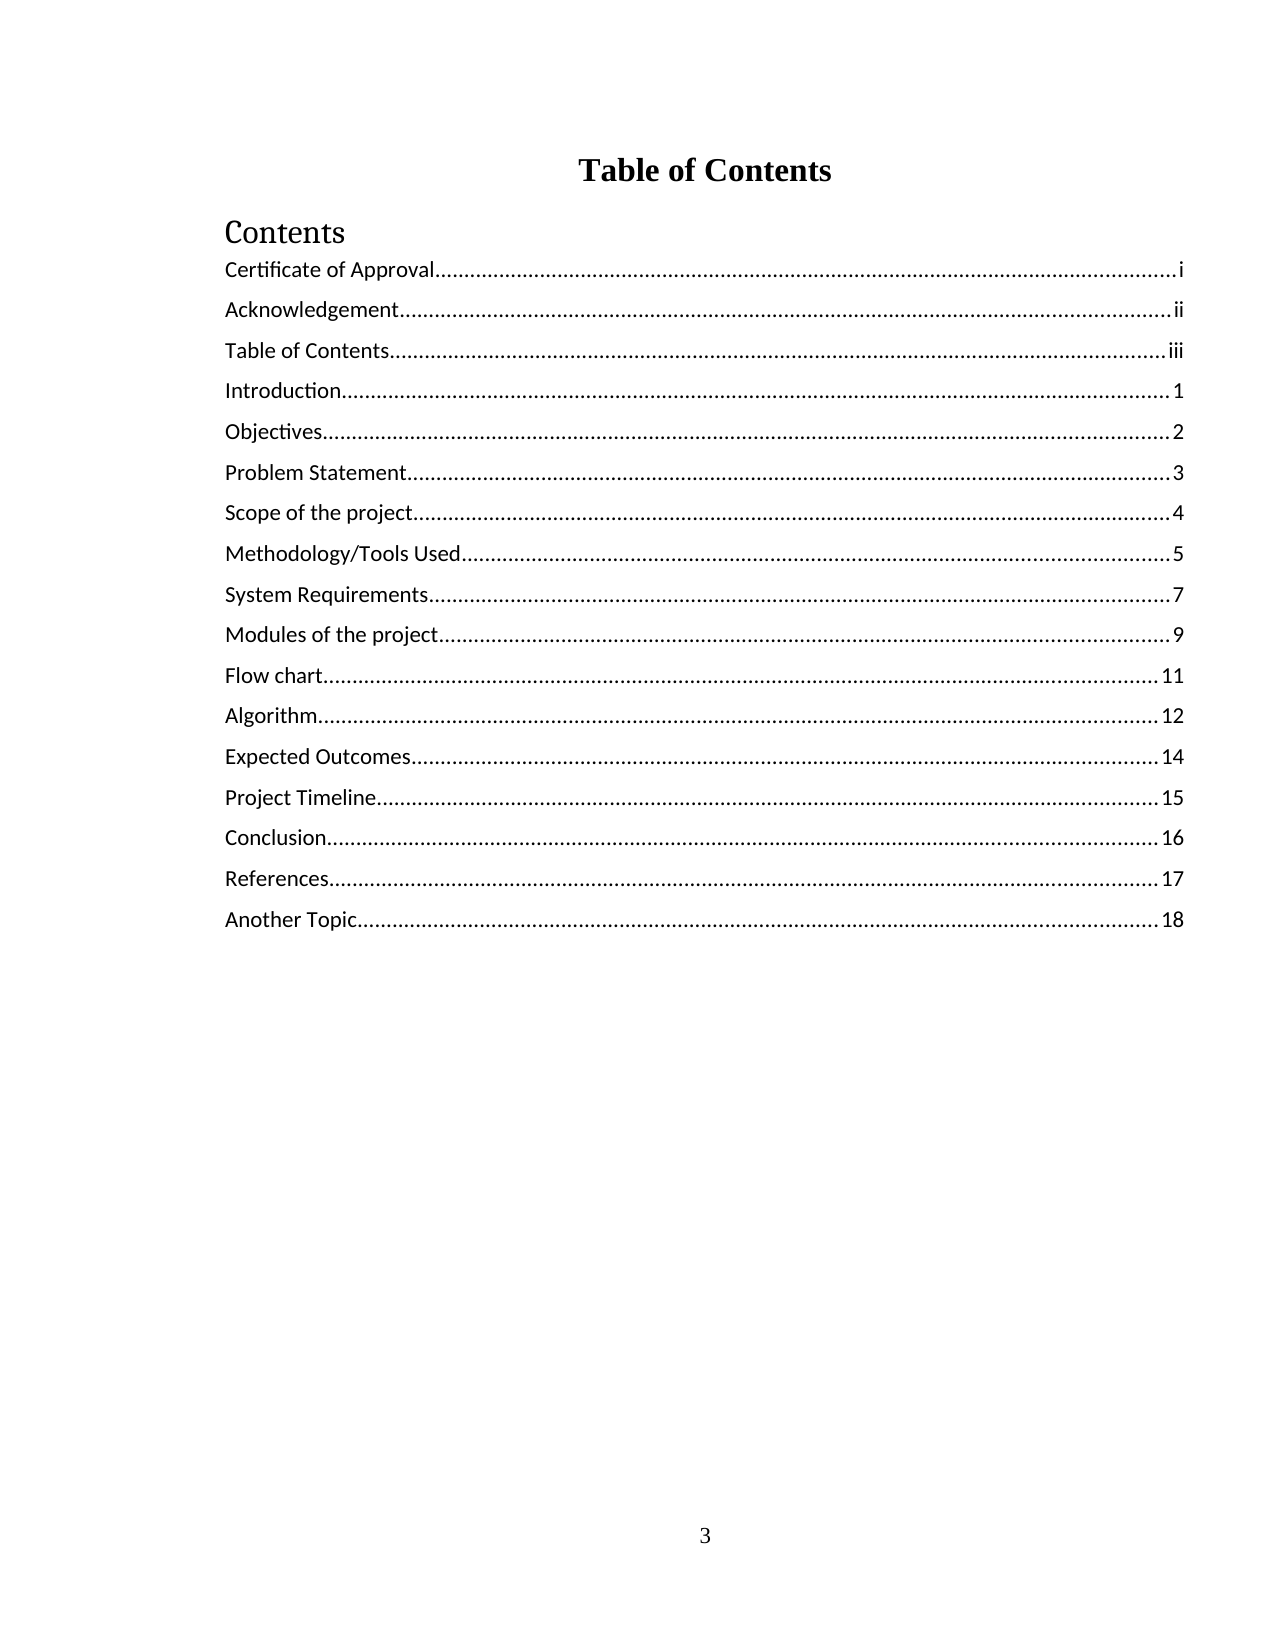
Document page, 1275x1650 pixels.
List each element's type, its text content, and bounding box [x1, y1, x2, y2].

text Contents [225, 213, 1185, 252]
text Table of Contents [225, 150, 1185, 188]
